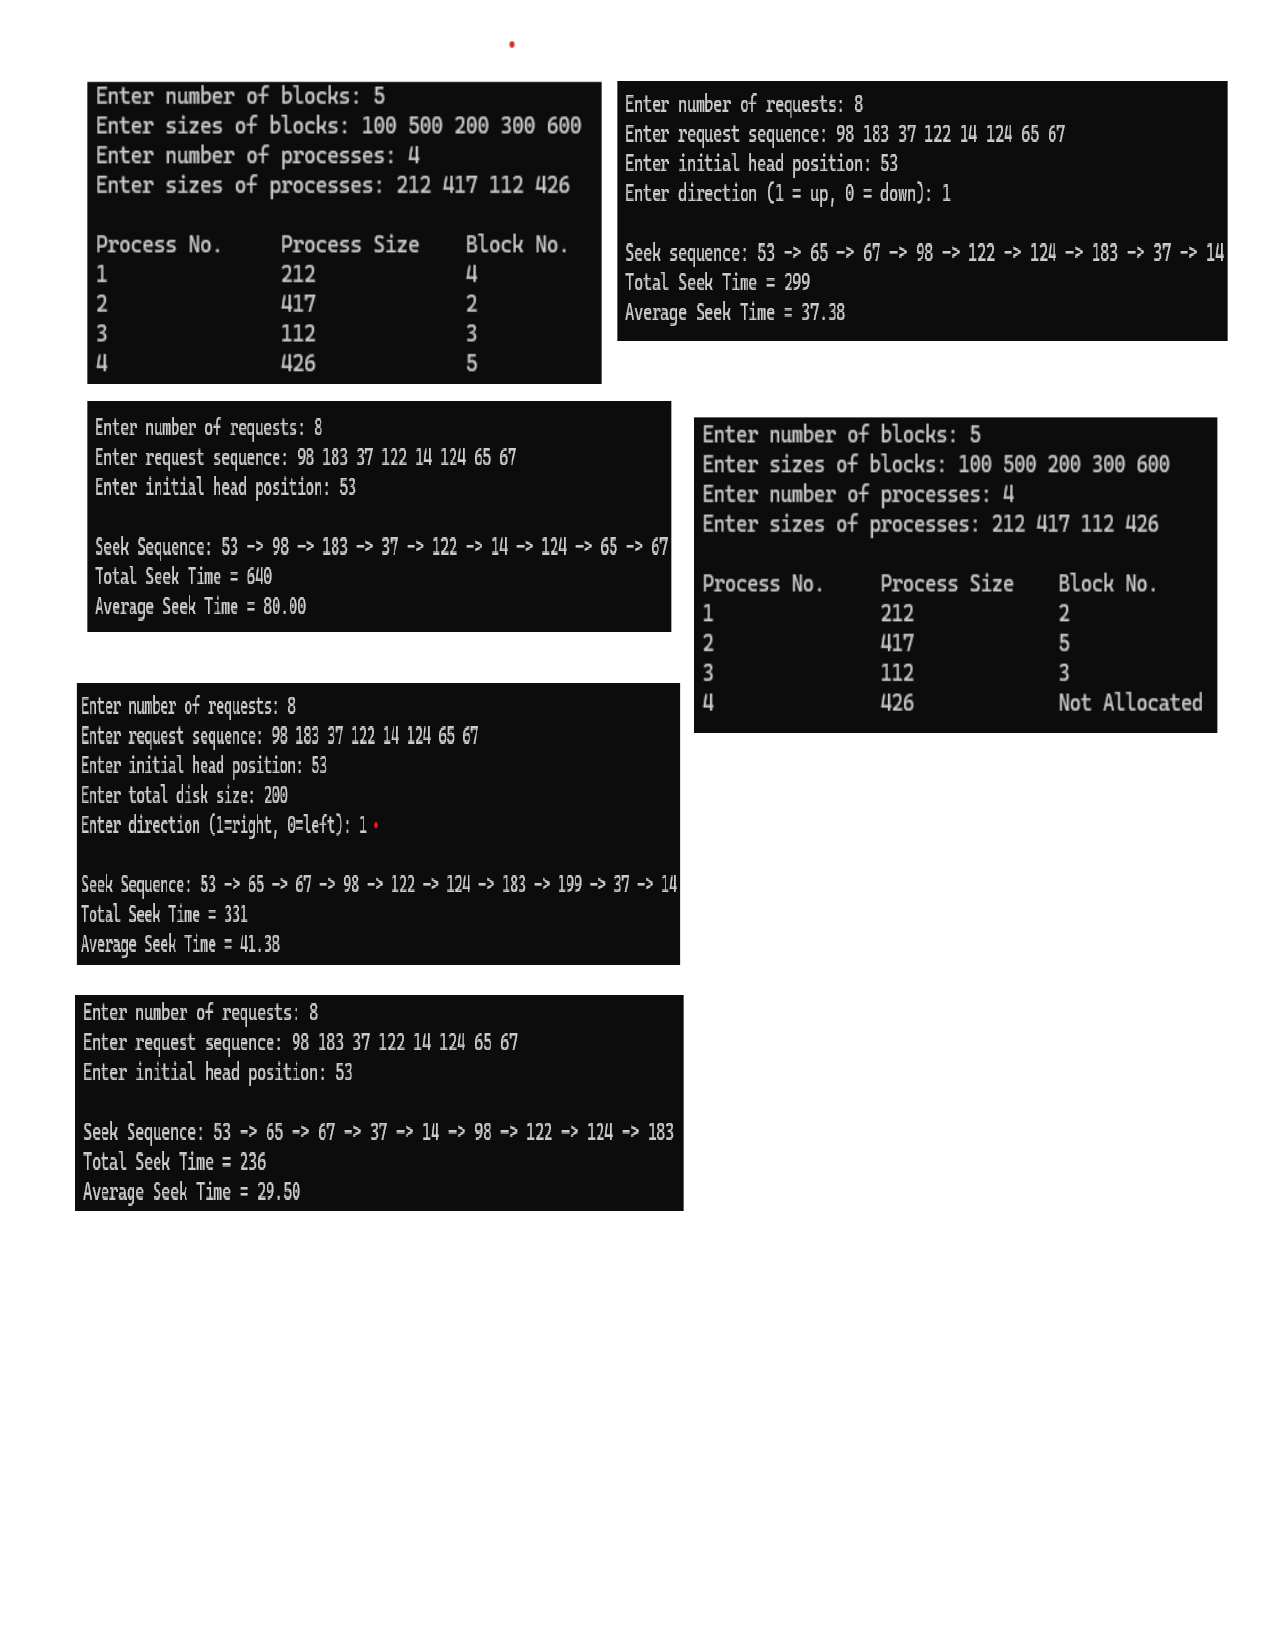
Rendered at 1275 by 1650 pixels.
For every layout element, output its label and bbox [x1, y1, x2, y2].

picture [87, 0, 1228, 733]
picture [75, 683, 684, 1211]
